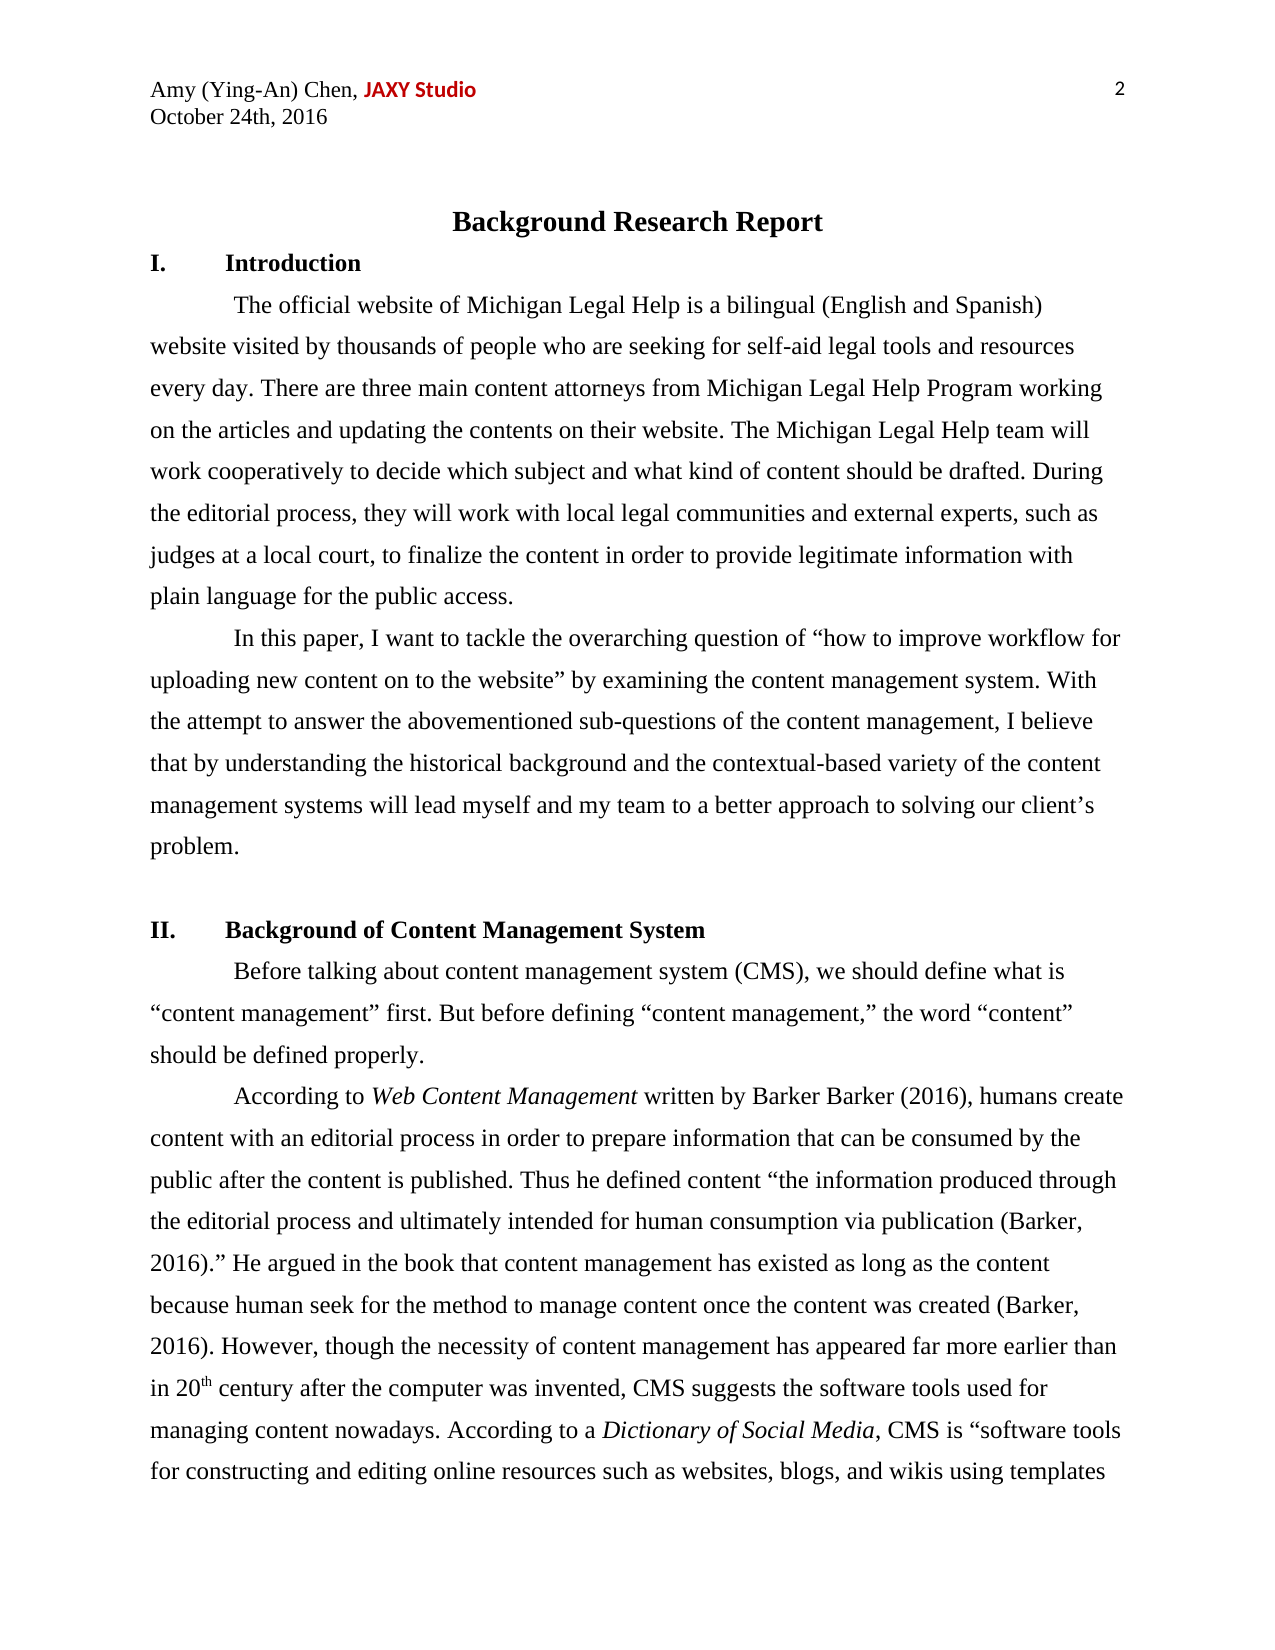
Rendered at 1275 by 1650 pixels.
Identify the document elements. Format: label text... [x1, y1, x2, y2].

text In this paper, I want to tackle the overarching question of “how to improve workflow for uploading new content on to the website” by examining the content management system. With the attempt to answer the abovementioned sub-questions of the content management, I believe that by understanding the historical background and the contextual-based variety of the content management systems will lead myself and my team to a better approach to solving our client’s problem. [150, 617, 1125, 867]
list Background of Content Management System [150, 908, 1125, 950]
text Before talking about content management system (CMS), we should define what is “content management” first. But before defining “content management,” the word “content” should be defined properly. [150, 950, 1125, 1075]
text Background Research Report [150, 200, 1125, 242]
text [150, 1075, 1125, 1492]
text The official website of Michigan Legal Help is a bilingual (English and Spanish) website visited by thousands of people who are seeking for self-aid legal tools and resources every day. There are three main content attorneys from Michigan Legal Help Program working on the articles and updating the contents on their website. The Michigan Legal Help team will work cooperatively to decide which subject and what kind of content should be drafted. During the editorial process, they will work with local legal communities and external experts, such as judges at a local court, to finalize the content in order to provide legitimate information with plain language for the public access. [150, 283, 1125, 617]
list Introduction [150, 242, 1125, 283]
